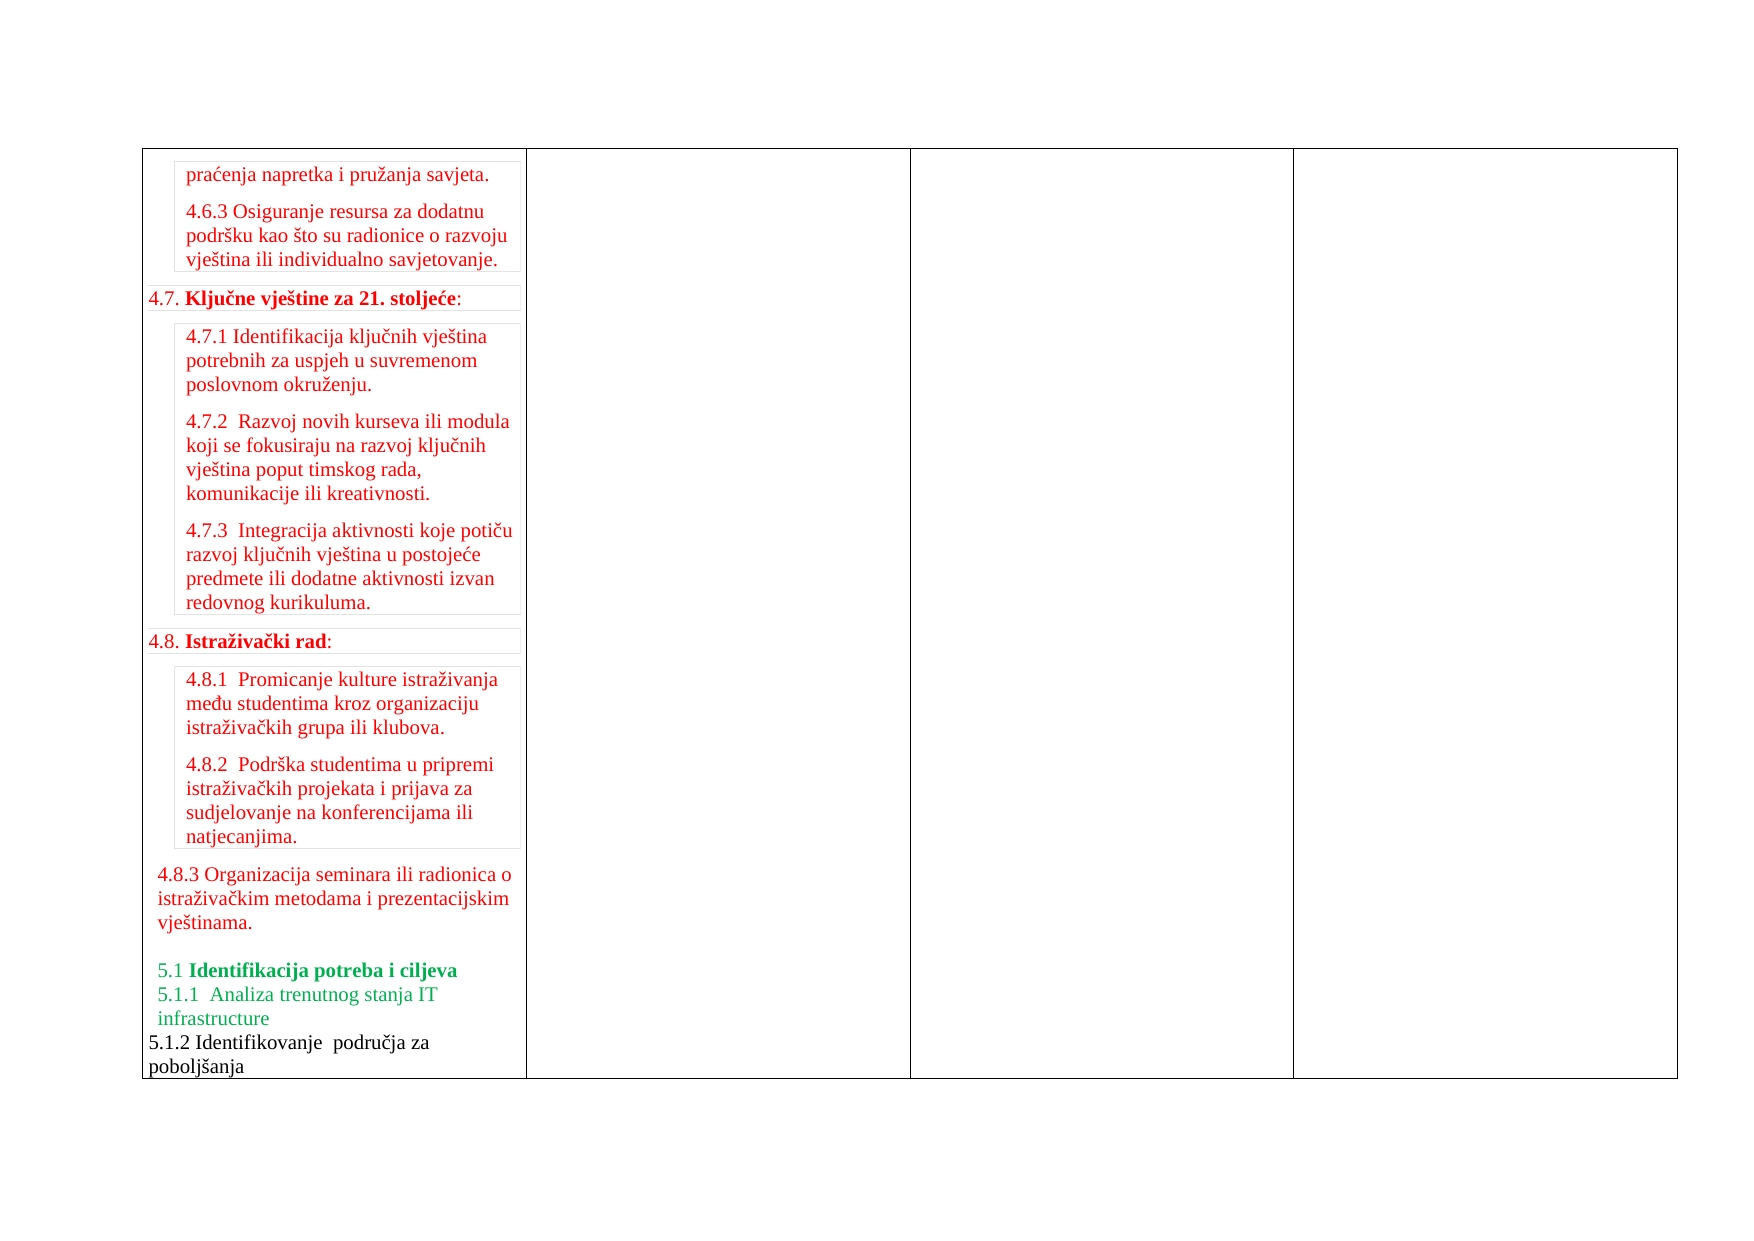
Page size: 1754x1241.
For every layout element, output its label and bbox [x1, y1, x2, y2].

table_cell [527, 149, 910, 1078]
table_cell [911, 149, 1293, 1078]
table_cell [143, 149, 526, 1078]
table_cell [1294, 149, 1677, 1078]
